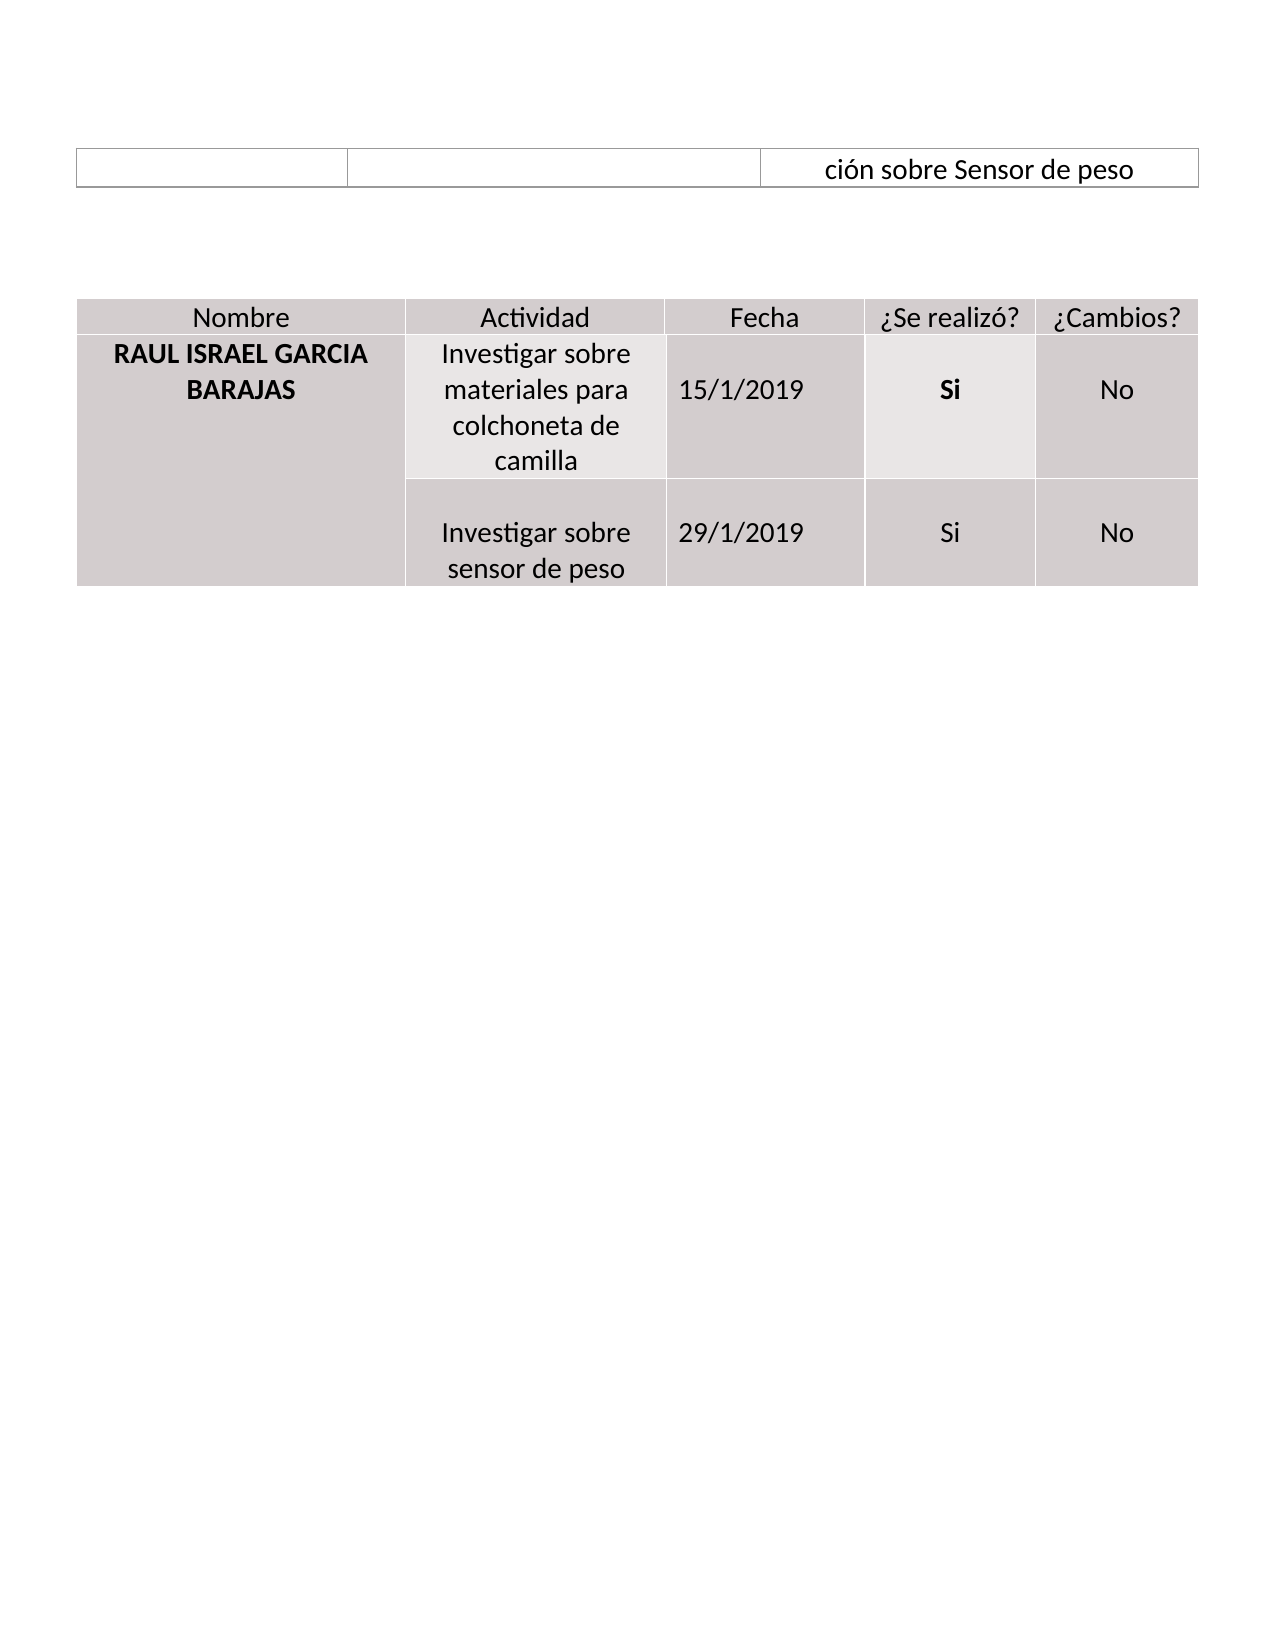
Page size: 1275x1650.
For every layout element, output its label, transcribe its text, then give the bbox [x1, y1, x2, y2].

table_header ¿Cambios? [1036, 299, 1198, 334]
table_header Actividad [406, 299, 664, 334]
table_cell Investigar sobre materiales para colchoneta de camilla [406, 335, 666, 478]
table_cell Investigar sobre sensor de peso [406, 479, 666, 586]
table_cell Si [866, 479, 1035, 586]
table_cell 15/1/2019 [667, 335, 864, 478]
table_cell No [1036, 479, 1198, 586]
table_header Nombre [77, 299, 405, 334]
table_header Fecha [665, 299, 864, 334]
table_header ¿Se realizó? [865, 299, 1035, 334]
table_cell 29/1/2019 [667, 479, 864, 586]
table_cell RAUL ISRAEL GARCIA BARAJAS [77, 335, 405, 586]
table_cell Si [866, 335, 1035, 478]
table_cell No [1036, 335, 1198, 478]
table_cell Investigación sobre Sensor de peso [761, 149, 1198, 186]
